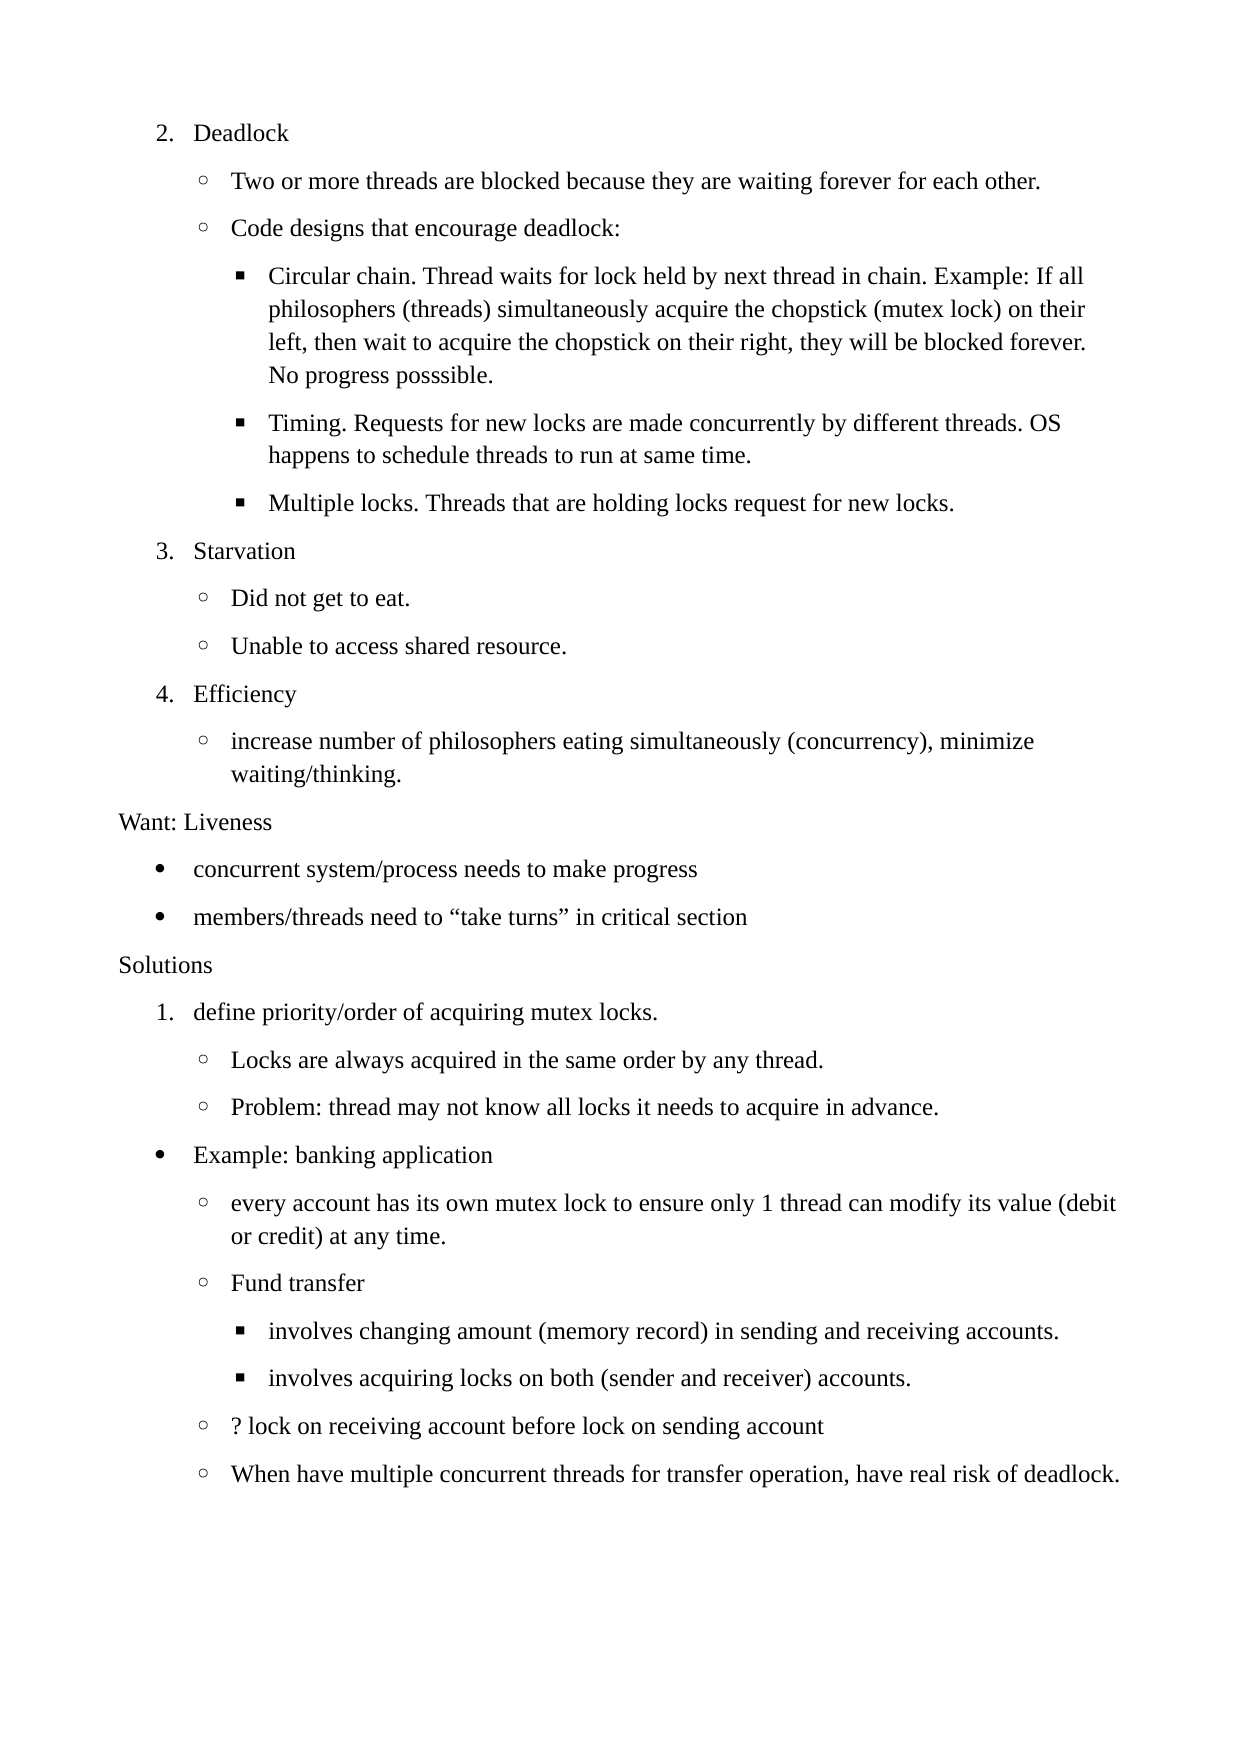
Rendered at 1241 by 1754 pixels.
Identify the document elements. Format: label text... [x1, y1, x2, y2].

list Did not get to eat. [193, 583, 1122, 612]
list every account has its own mutex lock to ensure only 1 thread can modify its value (debit or credit) at any time. [193, 1188, 1122, 1249]
list Efficiency [156, 679, 1122, 707]
list involves acquiring locks on both (sender and receiver) accounts. [231, 1363, 1122, 1392]
list increase number of philosophers eating simultaneously (concurrency), minimize waiting/thinking. [193, 726, 1122, 788]
list When have multiple concurrent threads for transfer operation, have real risk of deadlock. [193, 1459, 1122, 1487]
list involves changing amount (memory record) in sending and receiving accounts. [231, 1316, 1122, 1345]
list Timing. Requests for new locks are made concurrently by different threads. OS happens to schedule threads to run at same time. [231, 408, 1122, 469]
list concurrent system/process needs to make progress [156, 854, 1122, 883]
list Code designs that encourage deadlock: [193, 213, 1122, 242]
text Solutions [118, 950, 1122, 978]
list Multiple locks. Threads that are holding locks request for new locks. [231, 488, 1122, 517]
text Want: Liveness [118, 807, 1122, 836]
list Locks are always acquired in the same order by any thread. [193, 1045, 1122, 1074]
list Deadlock [156, 118, 1122, 147]
list members/threads need to “take turns” in critical section [156, 902, 1122, 931]
list Problem: thread may not know all locks it needs to acquire in advance. [193, 1092, 1122, 1121]
list Unable to access shared resource. [193, 631, 1122, 660]
list Circular chain. Thread waits for lock held by next thread in chain. Example: If all philosophers (threads) simultaneously acquire the chopstick (mutex lock) on their left, then wait to acquire the chopstick on their right, they will be blocked forever. No progress posssible. [231, 261, 1122, 389]
list define priority/order of acquiring mutex locks. [156, 997, 1122, 1026]
list Starvation [156, 536, 1122, 564]
list Example: banking application [156, 1140, 1122, 1169]
list Fund transfer [193, 1268, 1122, 1297]
list ? lock on receiving account before lock on sending account [193, 1411, 1122, 1440]
list Two or more threads are blocked because they are waiting forever for each other. [193, 166, 1122, 194]
